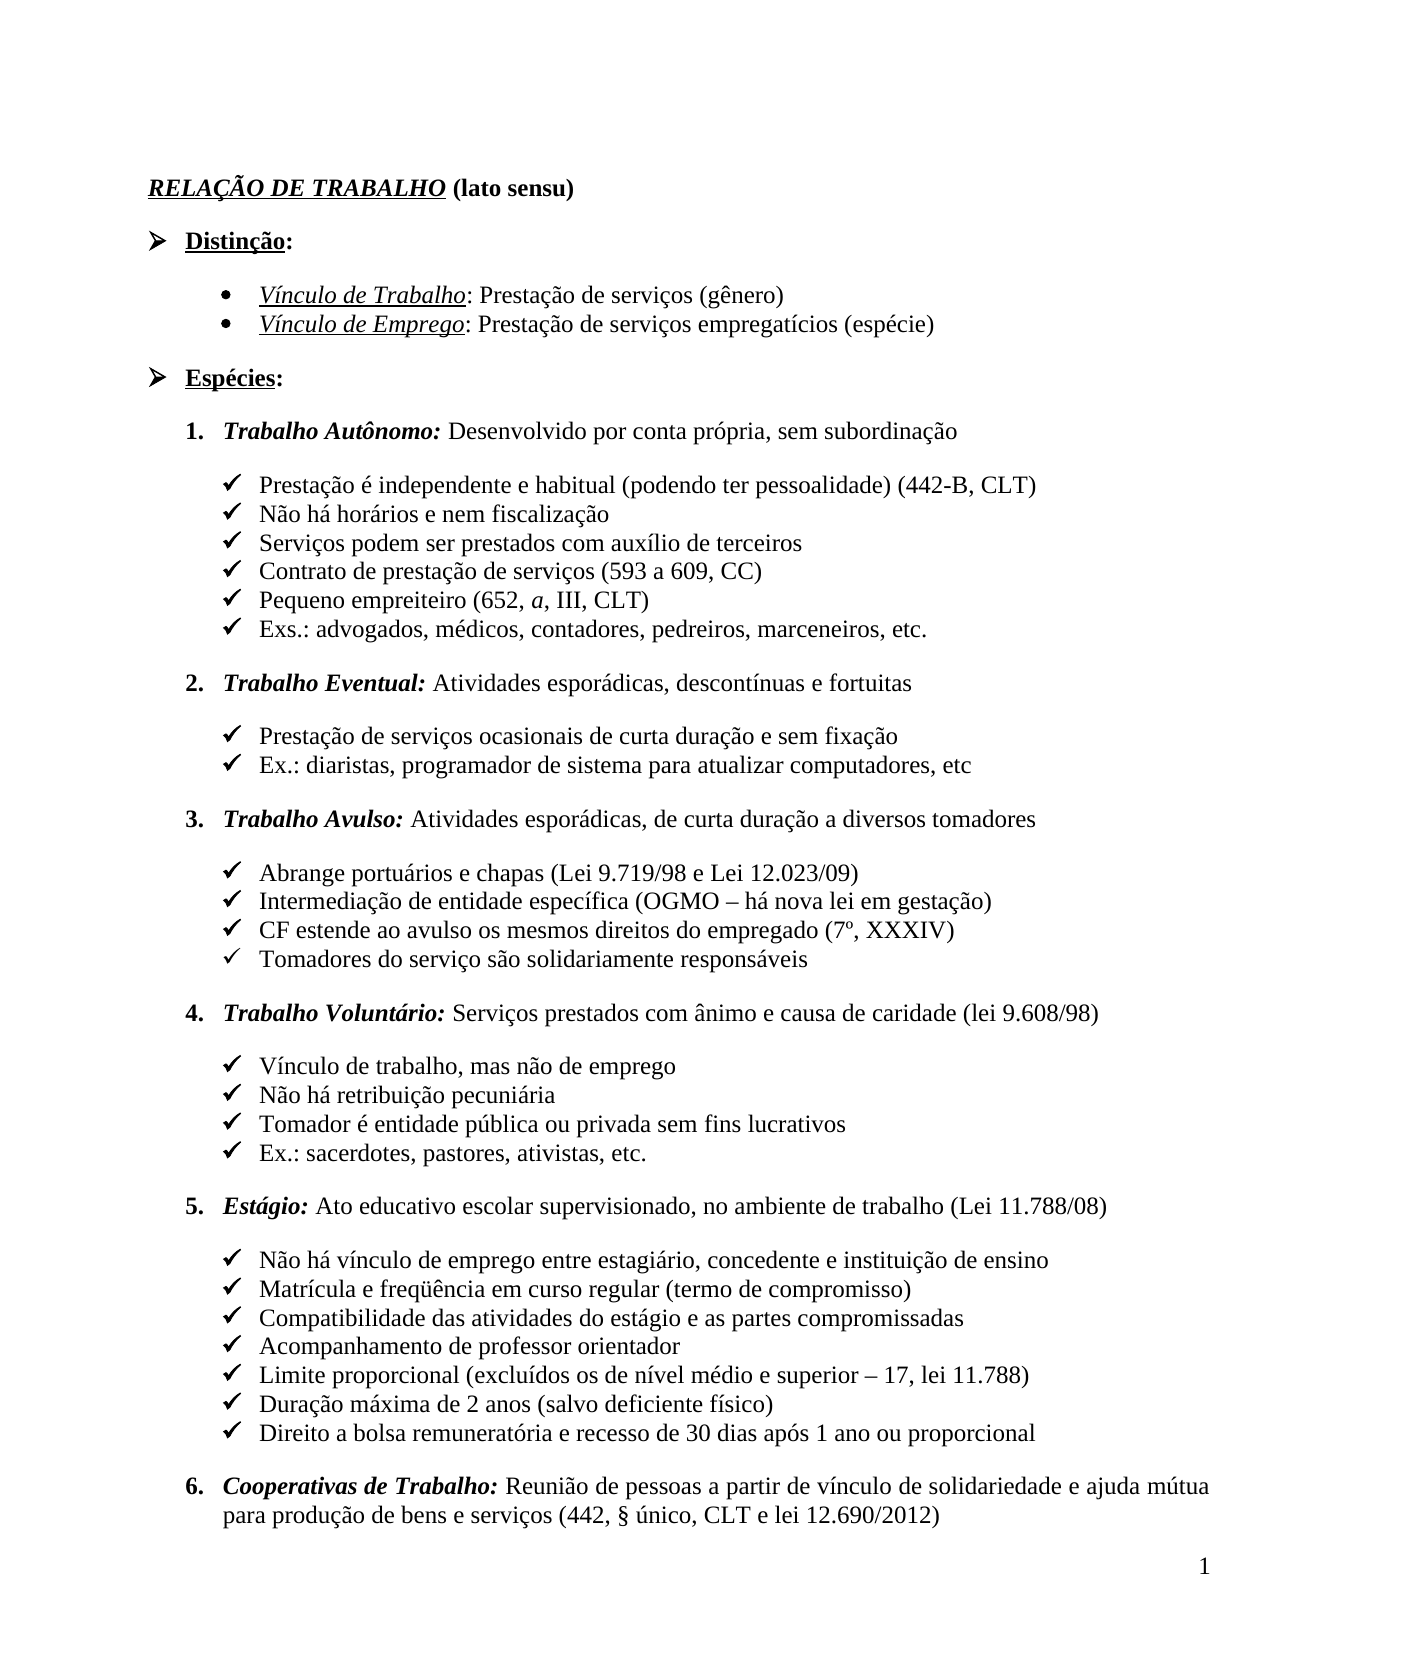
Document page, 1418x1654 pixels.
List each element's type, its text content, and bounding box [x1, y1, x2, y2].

list Cooperativas de Trabalho: Reunião de pessoas a partir de vínculo de solidariedade e ajuda mútua para produção de bens e serviços (442, § único, CLT e lei 12.690/2012) [185, 1471, 1211, 1529]
list Contrato de prestação de serviços (593 a 609, CC) [221, 556, 1211, 585]
list CF estende ao avulso os mesmos direitos do empregado (7º, XXXIV) [221, 915, 1211, 944]
list Trabalho Voluntário: Serviços prestados com ânimo e causa de caridade (lei 9.608/98) [185, 998, 1211, 1026]
list Pequeno empreiteiro (652, a, III, CLT) [221, 585, 1211, 614]
list Direito a bolsa remuneratória e recesso de 30 dias após 1 ano ou proporcional [221, 1418, 1211, 1446]
list Ex.: sacerdotes, pastores, ativistas, etc. [221, 1138, 1211, 1166]
list Tomador é entidade pública ou privada sem fins lucrativos [221, 1109, 1211, 1138]
list Vínculo de Trabalho: Prestação de serviços (gênero) [221, 280, 1211, 309]
list Não há retribuição pecuniária [221, 1080, 1211, 1109]
list Tomadores do serviço são solidariamente responsáveis [221, 944, 1211, 973]
list Vínculo de trabalho, mas não de emprego [221, 1051, 1211, 1080]
list Trabalho Eventual: Atividades esporádicas, descontínuas e fortuitas [185, 668, 1211, 696]
list Duração máxima de 2 anos (salvo deficiente físico) [221, 1389, 1211, 1418]
list Intermediação de entidade específica (OGMO – há nova lei em gestação) [221, 886, 1211, 915]
list Limite proporcional (excluídos os de nível médio e superior – 17, lei 11.788) [221, 1360, 1211, 1389]
list Não há horários e nem fiscalização [221, 499, 1211, 528]
list Abrange portuários e chapas (Lei 9.719/98 e Lei 12.023/09) [221, 858, 1211, 886]
list Ex.: diaristas, programador de sistema para atualizar computadores, etc [221, 750, 1211, 779]
list Exs.: advogados, médicos, contadores, pedreiros, marceneiros, etc. [221, 614, 1211, 643]
list Distinção: [148, 226, 1211, 255]
list Compatibilidade das atividades do estágio e as partes compromissadas [221, 1303, 1211, 1331]
list Matrícula e freqüência em curso regular (termo de compromisso) [221, 1274, 1211, 1303]
list Trabalho Avulso: Atividades esporádicas, de curta duração a diversos tomadores [185, 804, 1211, 833]
list Serviços podem ser prestados com auxílio de terceiros [221, 528, 1211, 556]
list Prestação é independente e habitual (podendo ter pessoalidade) (442-B, CLT) [221, 470, 1211, 499]
list Estágio: Ato educativo escolar supervisionado, no ambiente de trabalho (Lei 11.788/08) [185, 1191, 1211, 1220]
list Vínculo de Emprego: Prestação de serviços empregatícios (espécie) [221, 309, 1211, 338]
list Prestação de serviços ocasionais de curta duração e sem fixação [221, 721, 1211, 750]
list Trabalho Autônomo: Desenvolvido por conta própria, sem subordinação [185, 416, 1211, 445]
text RELAÇÃO DE TRABALHO (lato sensu) [148, 173, 1211, 201]
list Espécies: [148, 363, 1211, 391]
list Acompanhamento de professor orientador [221, 1331, 1211, 1360]
list Não há vínculo de emprego entre estagiário, concedente e instituição de ensino [221, 1245, 1211, 1274]
